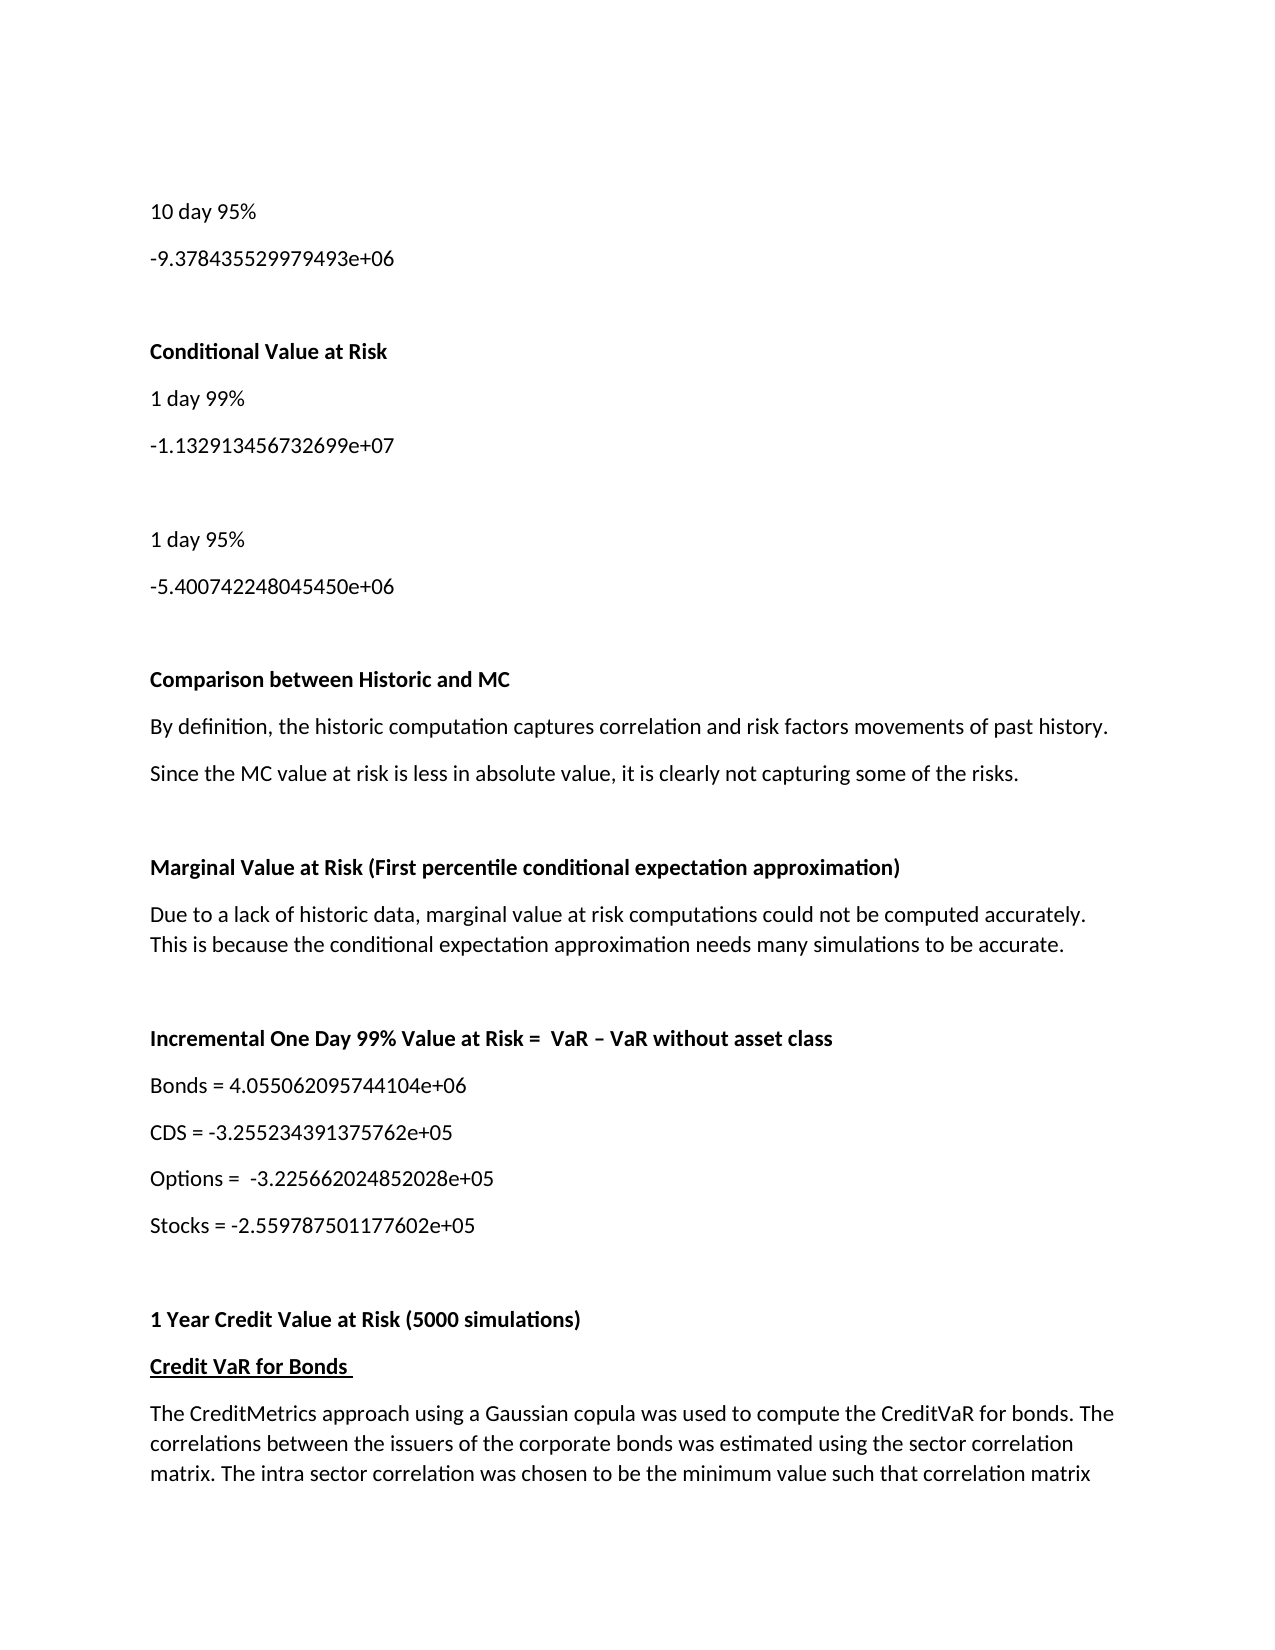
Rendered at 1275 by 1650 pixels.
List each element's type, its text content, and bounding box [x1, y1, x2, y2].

text By definition, the historic computation captures correlation and risk factors movements of past history. [150, 712, 1125, 741]
text 10 day 95% [150, 197, 1125, 225]
text Conditional Value at Risk [150, 337, 1125, 366]
text Incremental One Day 99% Value at Risk = VaR – VaR without asset class [150, 1024, 1125, 1052]
text -9.378435529979493e+06 [150, 244, 1125, 272]
text CDS = -3.255234391375762e+05 [150, 1118, 1125, 1146]
text Stocks = -2.559787501177602e+05 [150, 1211, 1125, 1239]
text Comparison between Historic and MC [150, 666, 1125, 694]
text Marginal Value at Risk (First percentile conditional expectation approximation) [150, 853, 1125, 881]
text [150, 1399, 1125, 1487]
text -5.400742248045450e+06 [150, 572, 1125, 600]
text Since the MC value at risk is less in absolute value, it is clearly not capturing some of the risks. [150, 759, 1125, 787]
text -1.132913456732699e+07 [150, 431, 1125, 459]
text 1 day 95% [150, 525, 1125, 553]
text Bonds = 4.055062095744104e+06 [150, 1071, 1125, 1099]
text 1 Year Credit Value at Risk (5000 simulations) [150, 1305, 1125, 1333]
text Credit VaR for Bonds [150, 1352, 1125, 1380]
text Options = -3.225662024852028e+05 [150, 1164, 1125, 1193]
text 1 day 99% [150, 384, 1125, 412]
text Due to a lack of historic data, marginal value at risk computations could not be computed accurately. This is because the conditional expectation approximation needs many simulations to be accurate. [150, 900, 1125, 958]
